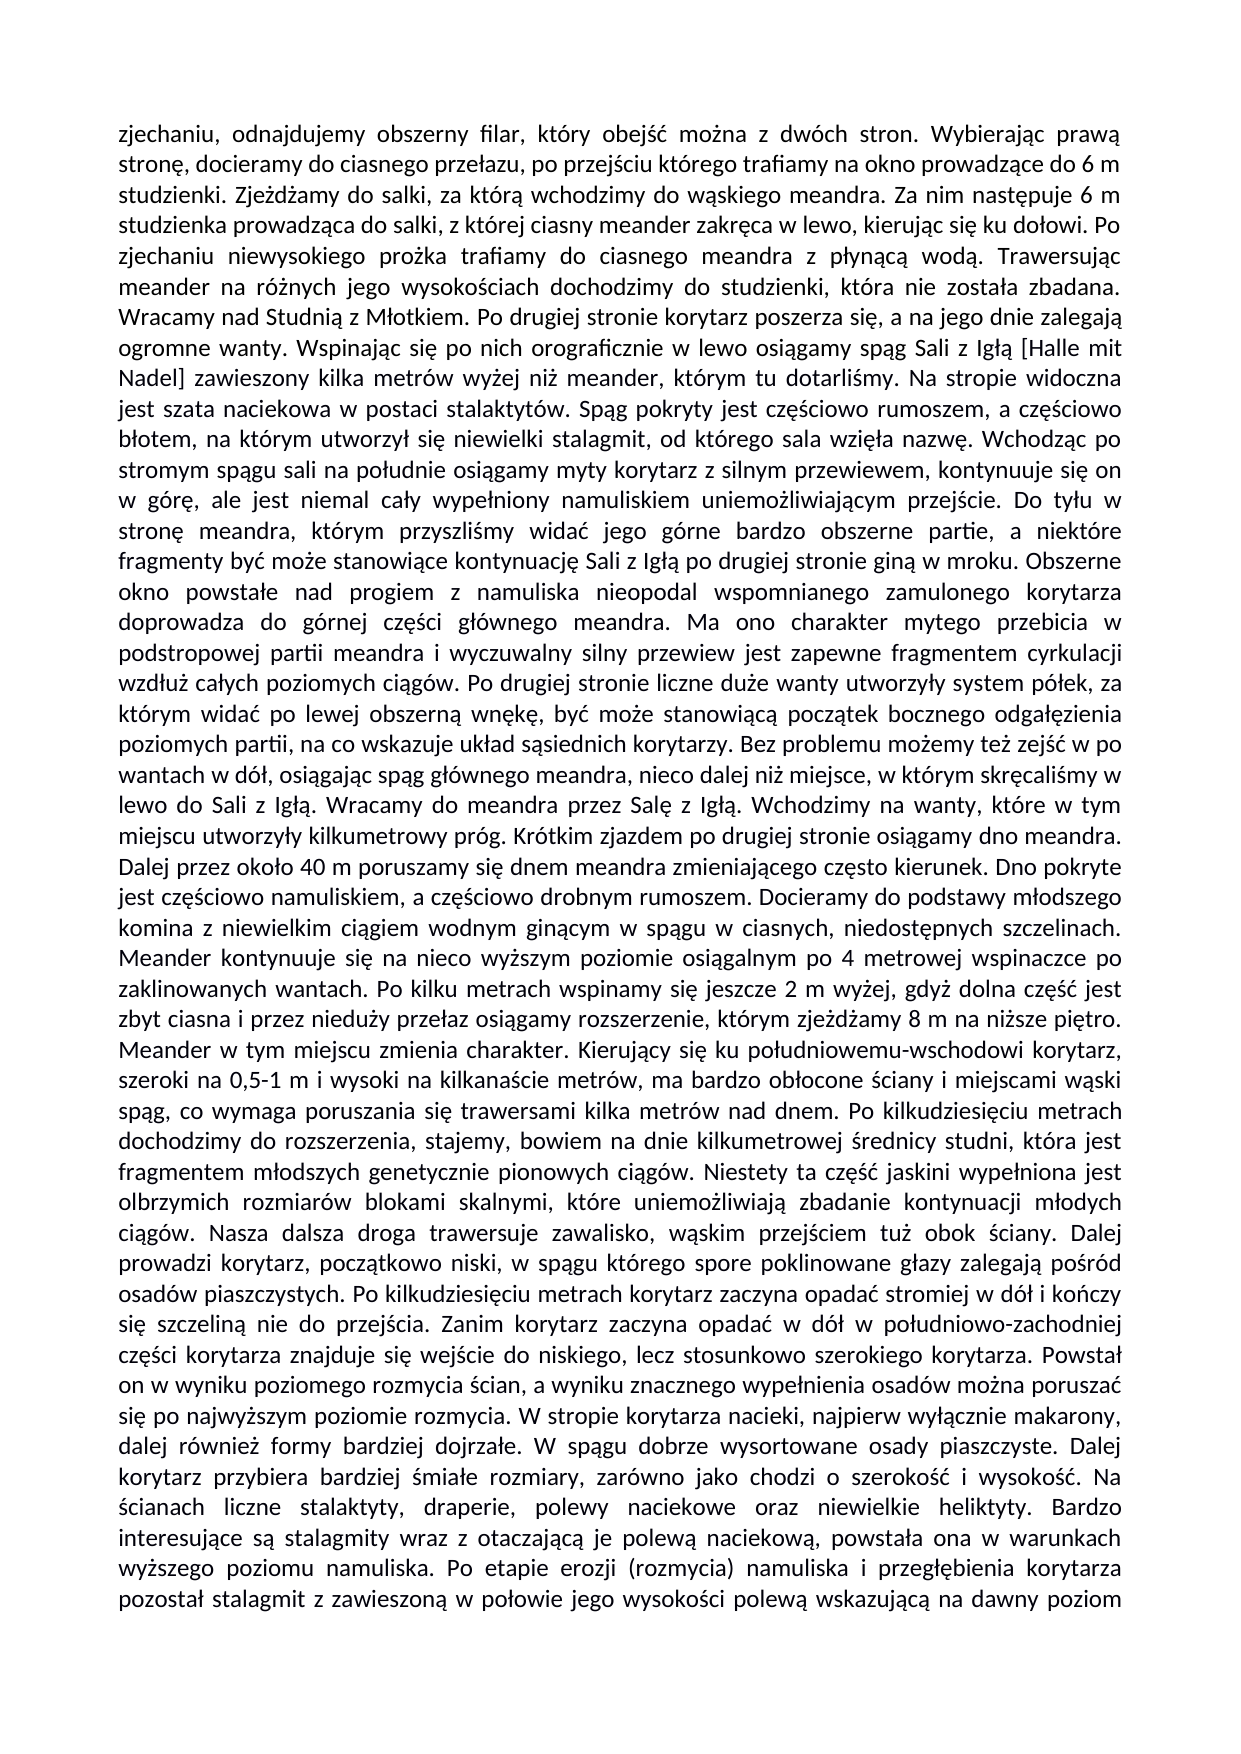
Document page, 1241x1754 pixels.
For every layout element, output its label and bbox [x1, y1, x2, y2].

text [118, 118, 1122, 1614]
